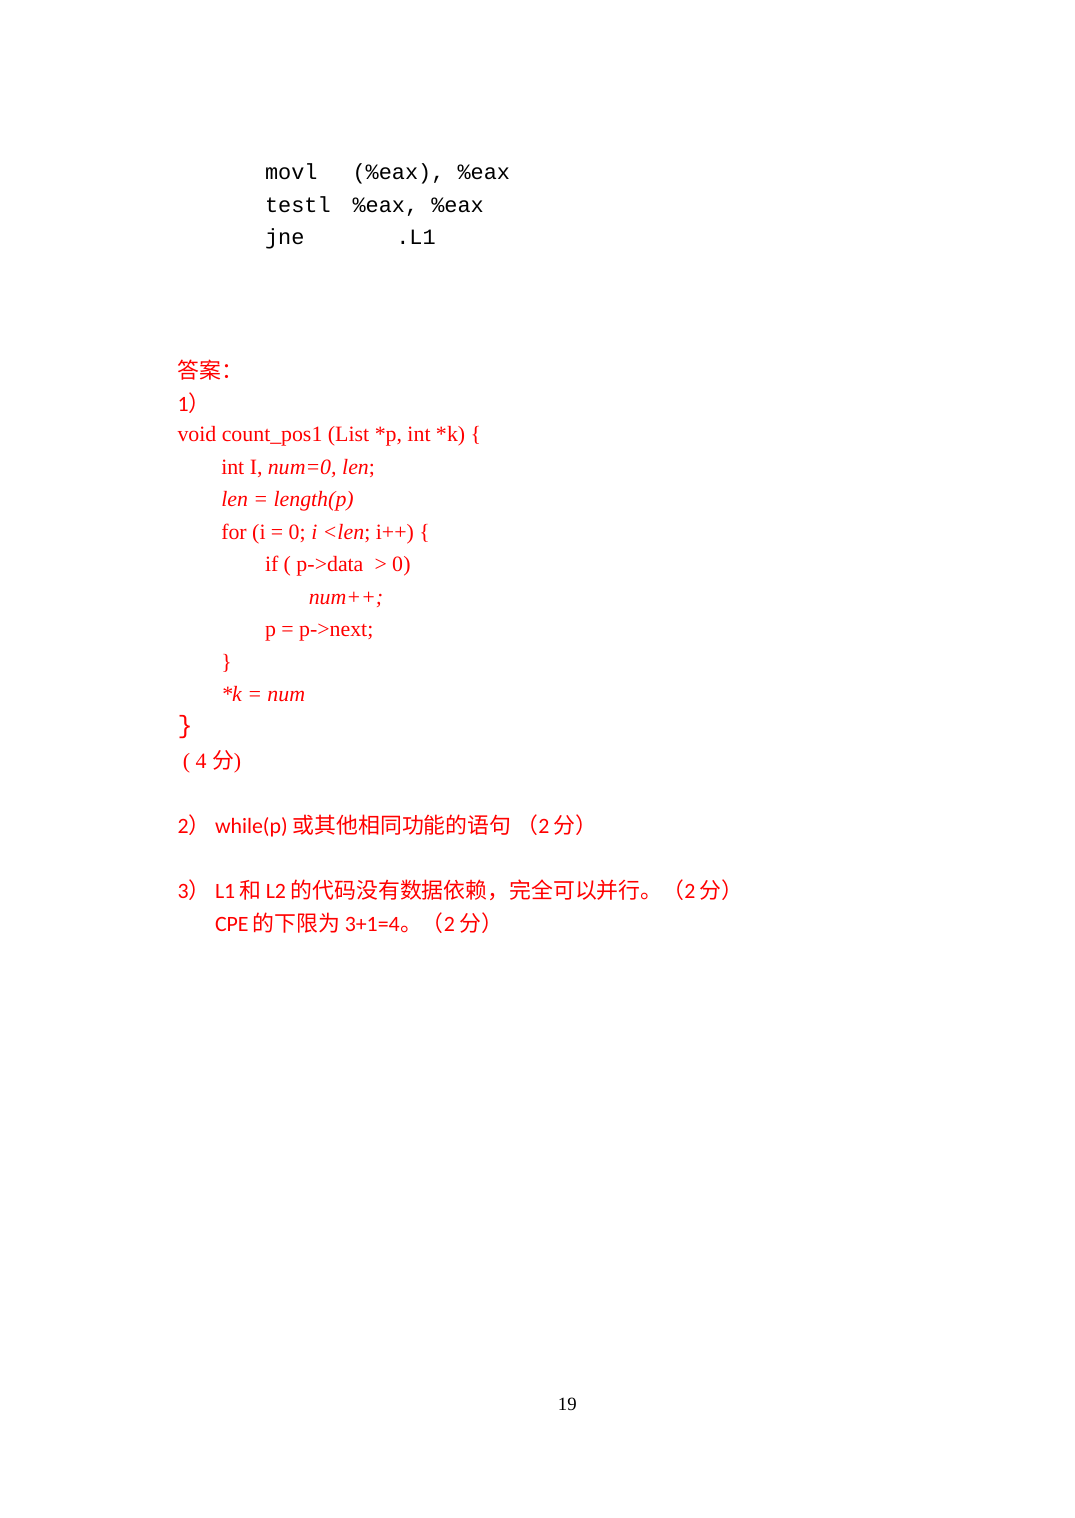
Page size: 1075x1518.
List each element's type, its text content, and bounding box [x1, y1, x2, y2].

text int I, num=0, len; [177, 450, 957, 483]
text } [177, 710, 957, 743]
text if ( p->data > 0) [221, 548, 957, 580]
list L1和L2的代码没有数据依赖，完全可以并行。（2分） CPE的下限为3+1=4。（2分） [177, 873, 957, 938]
text num++; [265, 580, 957, 613]
text len = length(p) [177, 483, 957, 515]
list while(p) 或其他相同功能的语句 （2分） [177, 808, 957, 840]
text void count_pos1 (List *p, int *k) { [177, 418, 957, 450]
text } [177, 645, 957, 678]
text for (i = 0; i <len; i++) { [177, 515, 957, 548]
text movl (%eax), %eax [221, 158, 957, 190]
text jne .L1 [221, 223, 957, 255]
text *k = num [177, 678, 957, 710]
text 答案： [177, 353, 957, 385]
text testl %eax, %eax [221, 190, 957, 223]
text ( 4 分) [177, 743, 957, 775]
text p = p->next; [221, 613, 957, 645]
